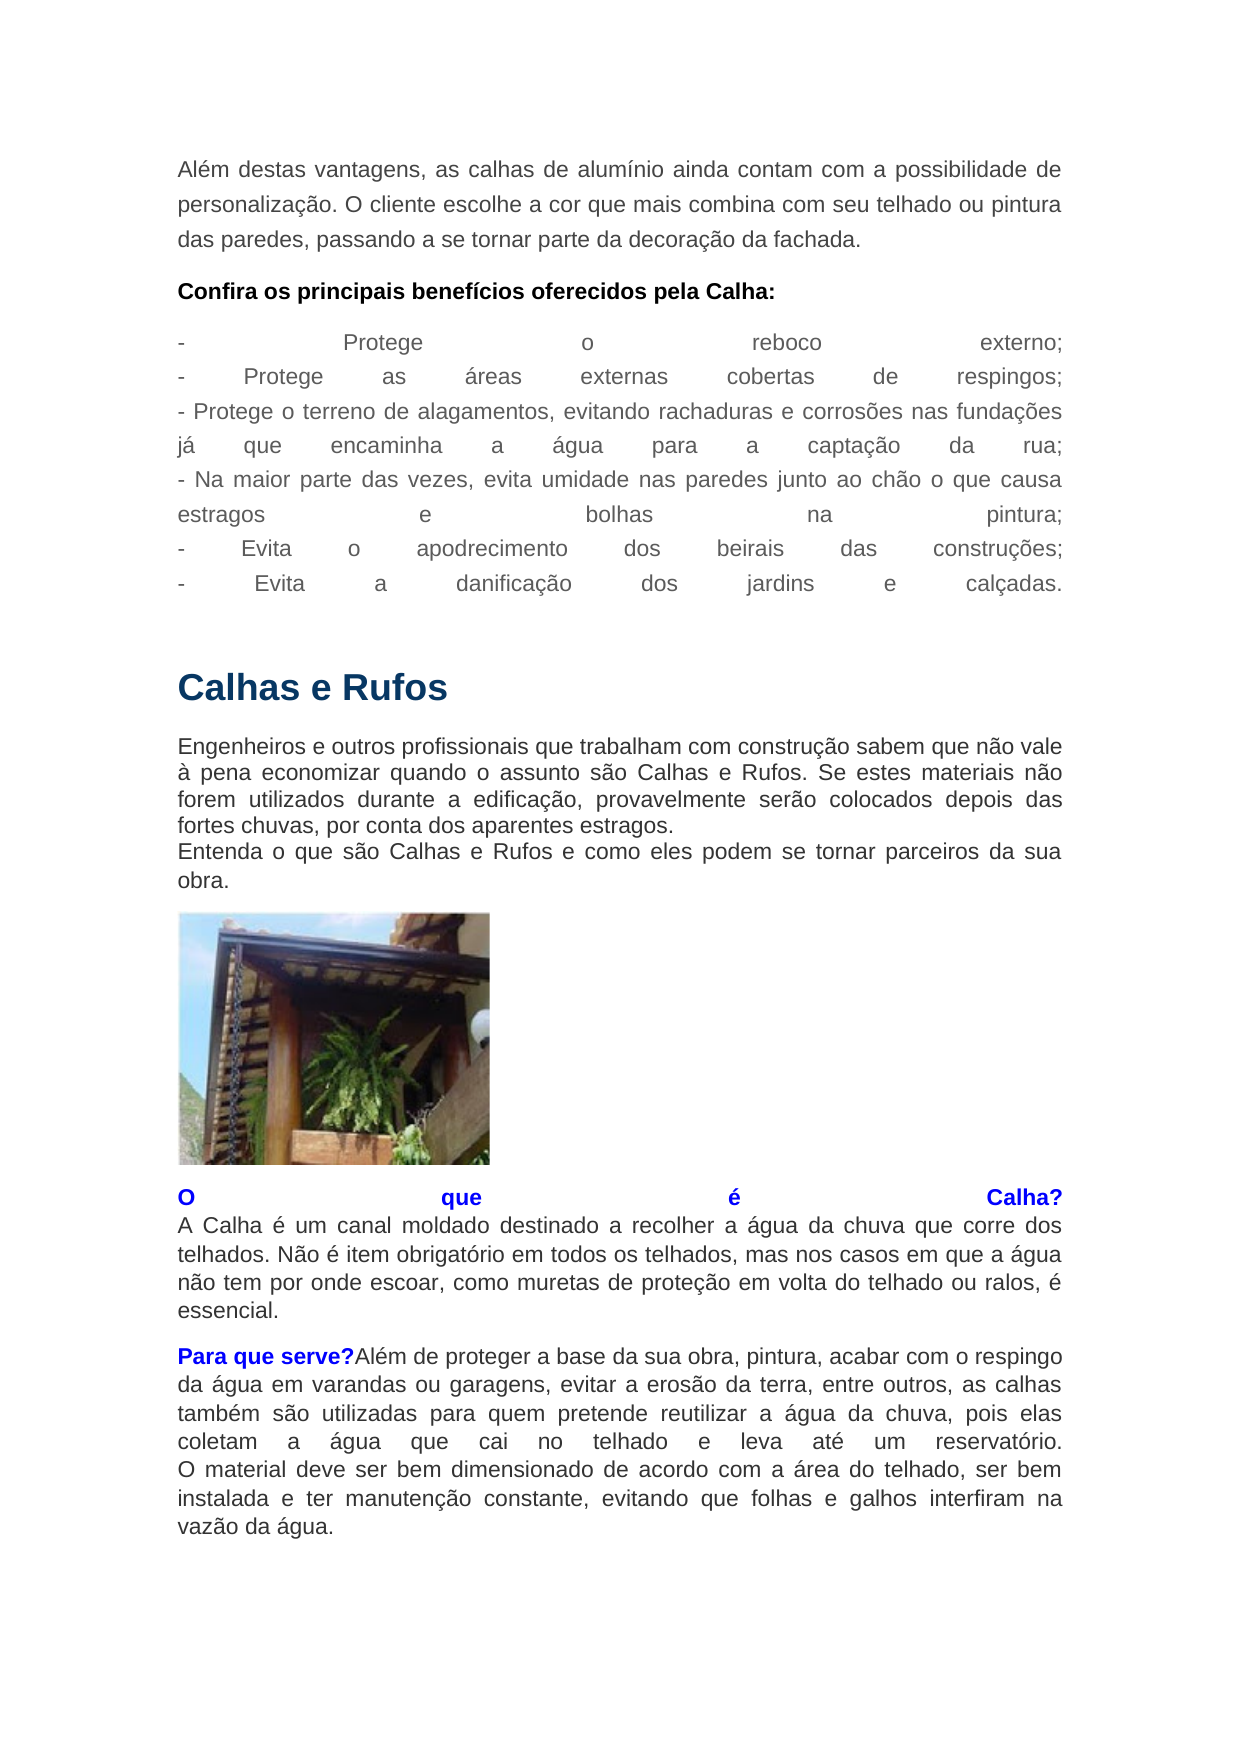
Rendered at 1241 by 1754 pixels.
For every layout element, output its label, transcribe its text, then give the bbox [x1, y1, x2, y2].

text - Protege o reboco externo; - Protege as áreas externas cobertas de respingos; - Protege o terreno de alagamentos, evitando rachaduras e corrosões nas fundações já que encaminha a água para a captação da rua; - Na maior parte das vezes, evita umidade nas paredes junto ao chão o que causa estragos e bolhas na pintura; - Evita o apodrecimento dos beirais das construções; - Evita a danificação dos jardins e calçadas. Calhas e Rufos [177, 321, 1063, 708]
text Para que serve?Além de proteger a base da sua obra, pintura, acabar com o respingo da água em varandas ou garagens, evitar a erosão da terra, entre outros, as calhas também são utilizadas para quem pretende reutilizar a água da chuva, pois elas coletam a água que cai no telhado e leva até um reservatório. O material deve ser bem dimensionado de acordo com a área do telhado, ser bem instalada e ter manutenção constante, evitando que folhas e galhos interfiram na vazão da água. [177, 1343, 1063, 1539]
text Engenheiros e outros profissionais que trabalham com construção sabem que não vale à pena economizar quando o assunto são Calhas e Rufos. Se estes materiais não forem utilizados durante a edificação, provavelmente serão colocados depois das fortes chuvas, por conta dos aparentes estragos. [177, 733, 1063, 838]
text Além destas vantagens, as calhas de alumínio ainda contam com a possibilidade de personalização. O cliente escolhe a cor que mais combina com seu telhado ou pintura das paredes, passando a se tornar parte da decoração da fachada. [177, 148, 1063, 253]
text Confira os principais benefícios oferecidos pela Calha: [177, 269, 1063, 304]
text Entenda o que são Calhas e Rufos e como eles podem se tornar parceiros da sua obra. [177, 838, 1063, 893]
picture [177, 911, 490, 1165]
text O que é Calha? A Calha é um canal moldado destinado a recolher a água da chuva que corre dos telhados. Não é item obrigatório em todos os telhados, mas nos casos em que a água não tem por onde escoar, como muretas de proteção em volta do telhado ou ralos, é essencial. [177, 1184, 1063, 1324]
